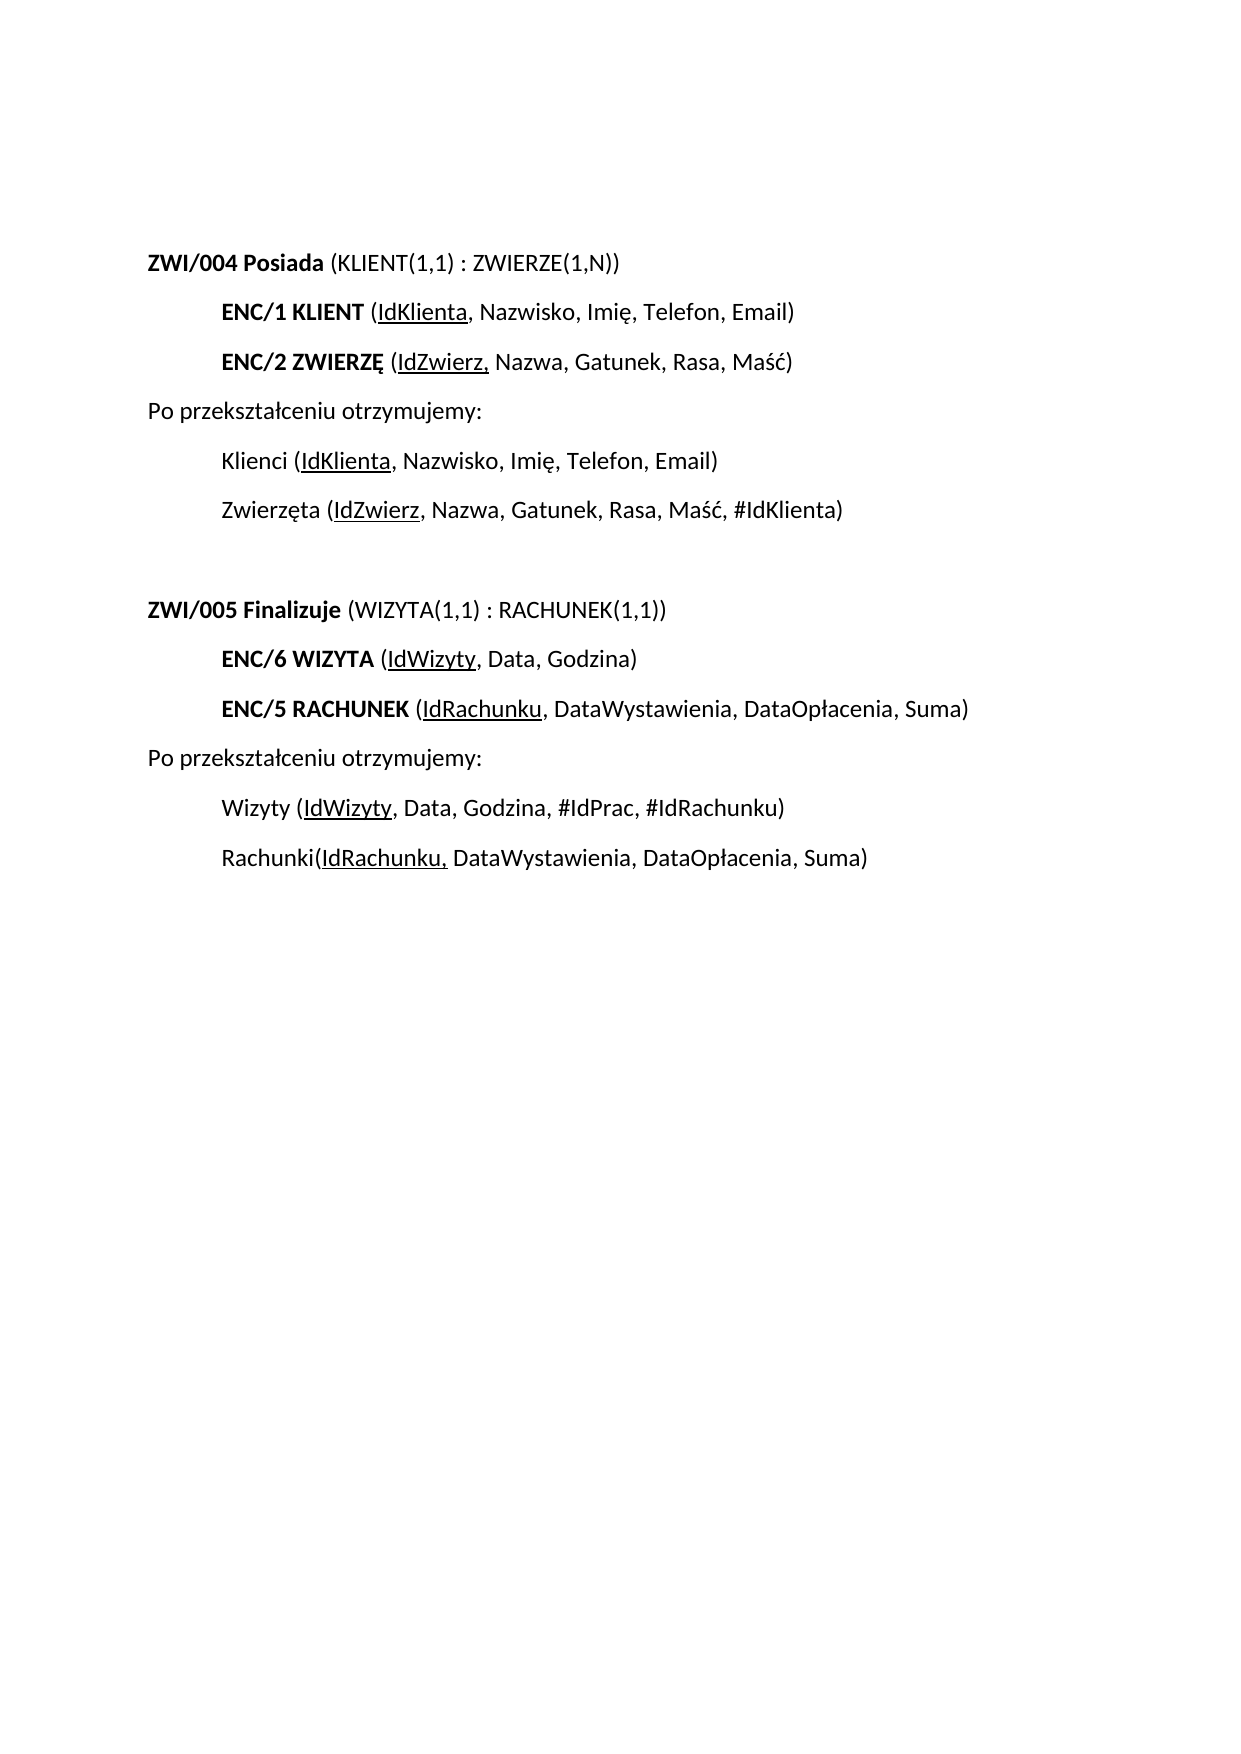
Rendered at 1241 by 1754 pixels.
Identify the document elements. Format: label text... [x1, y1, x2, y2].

text ENC/2 ZWIERZĘ (IdZwierz, Nazwa, Gatunek, Rasa, Maść) [148, 346, 1093, 376]
text Po przekształceniu otrzymujemy: [148, 743, 1093, 773]
text ENC/6 WIZYTA (IdWizyty, Data, Godzina) [148, 643, 1093, 674]
text Klienci (IdKlienta, Nazwisko, Imię, Telefon, Email) [148, 445, 1093, 476]
text ENC/5 RACHUNEK (IdRachunku, DataWystawienia, DataOpłacenia, Suma) [148, 693, 1093, 723]
text ZWI/004 Posiada (KLIENT(1,1) : ZWIERZE(1,N)) [148, 247, 1093, 277]
text Wizyty (IdWizyty, Data, Godzina, #IdPrac, #IdRachunku) [148, 792, 1093, 823]
text Po przekształceniu otrzymujemy: [148, 396, 1093, 426]
text Zwierzęta (IdZwierz, Nazwa, Gatunek, Rasa, Maść, #IdKlienta) [148, 495, 1093, 525]
text ENC/1 KLIENT (IdKlienta, Nazwisko, Imię, Telefon, Email) [148, 296, 1093, 327]
text Rachunki(IdRachunku, DataWystawienia, DataOpłacenia, Suma) [148, 842, 1093, 872]
text ZWI/005 Finalizuje (WIZYTA(1,1) : RACHUNEK(1,1)) [148, 594, 1093, 624]
